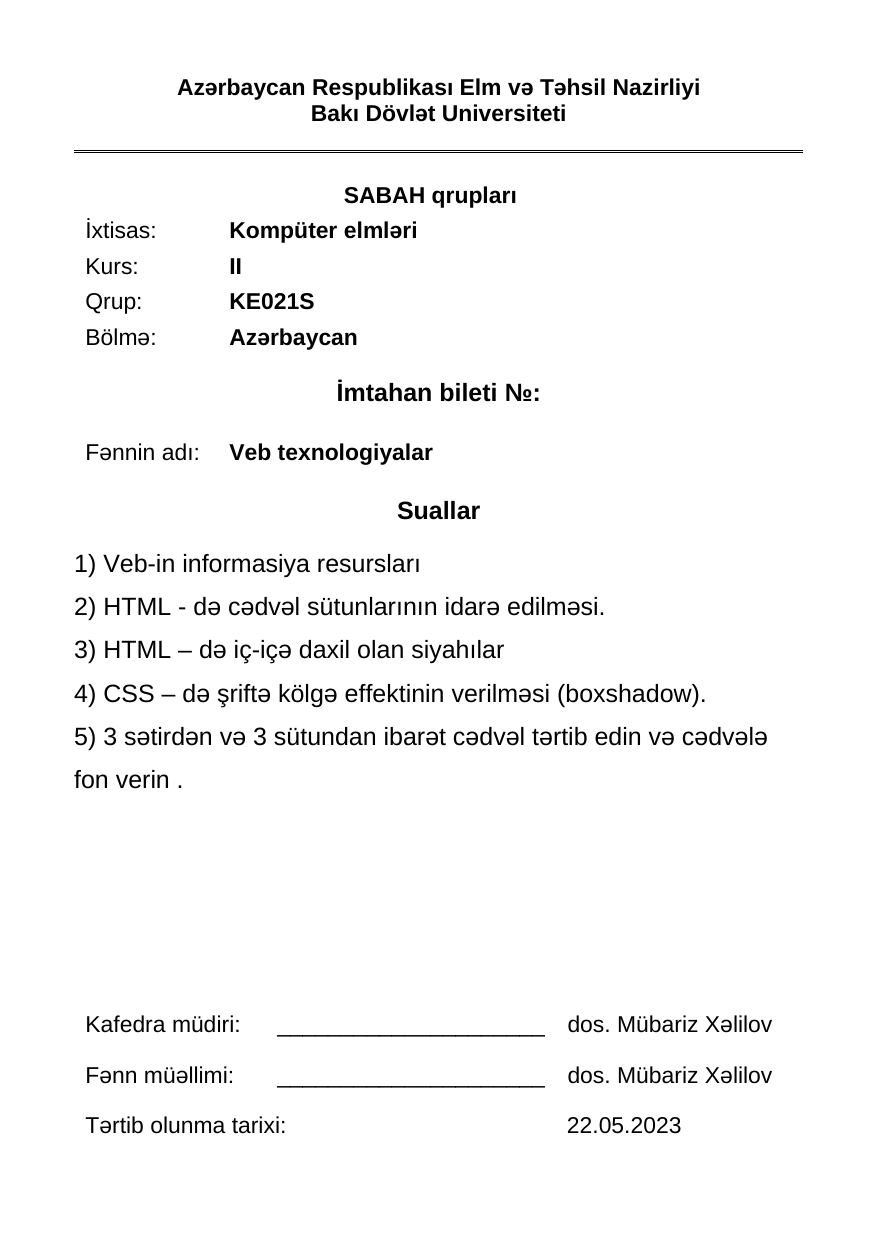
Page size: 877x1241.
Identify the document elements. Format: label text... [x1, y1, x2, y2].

text 3) HTML – də iç-içə daxil olan siyahılar [74, 635, 803, 664]
text 1) Veb-in informasiya resursları [74, 549, 803, 578]
text 5) 3 sətirdən və 3 sütundan ibarət cədvəl tərtib edin və cədvələ fon verin . [74, 722, 803, 793]
text 2) HTML - də cədvəl sütunlarının idarə edilməsi. [74, 592, 803, 621]
text 4) CSS – də şriftə kölgə effektinin verilməsi (boxshadow). [74, 678, 803, 707]
